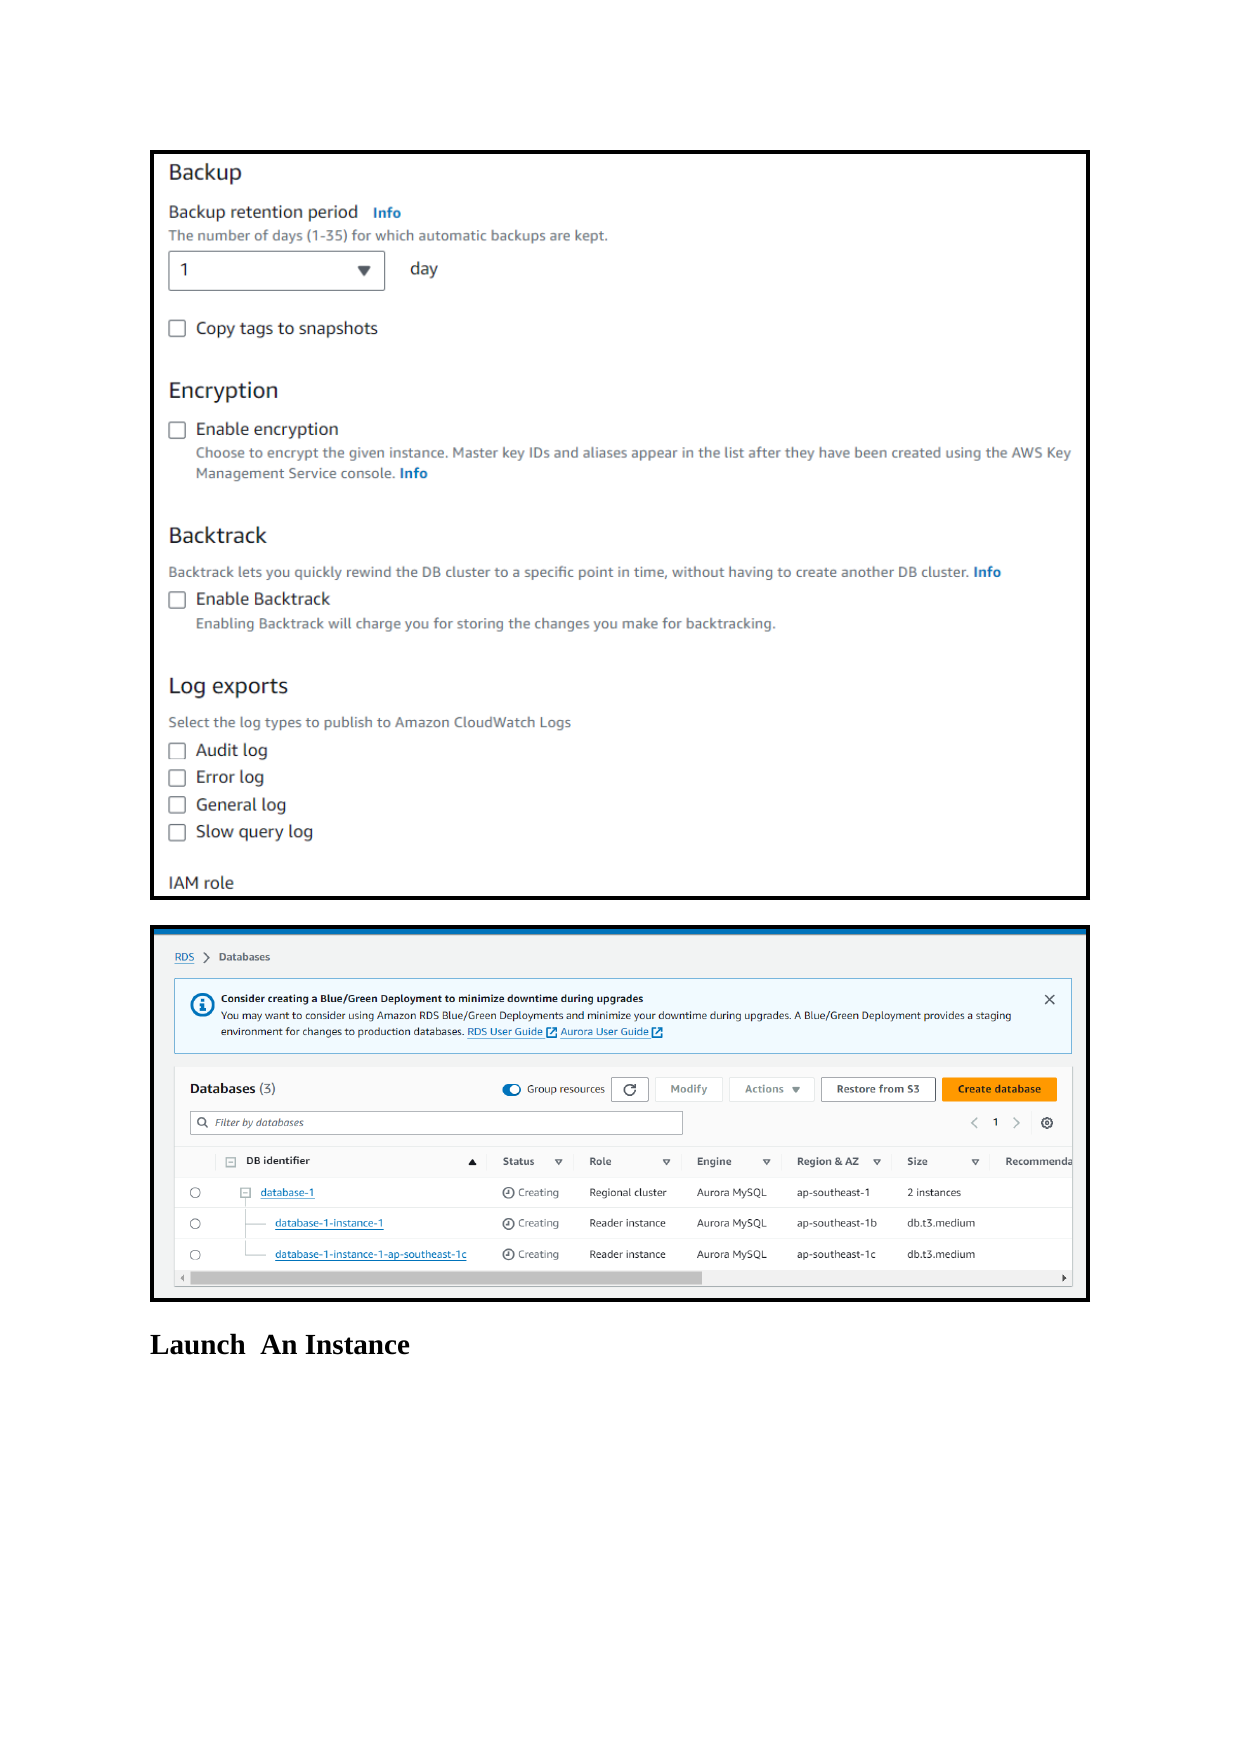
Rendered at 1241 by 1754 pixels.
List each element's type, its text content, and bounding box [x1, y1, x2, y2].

picture [154, 929, 1086, 1298]
picture [154, 154, 1086, 896]
text Launch An Instance [150, 1327, 1090, 1361]
